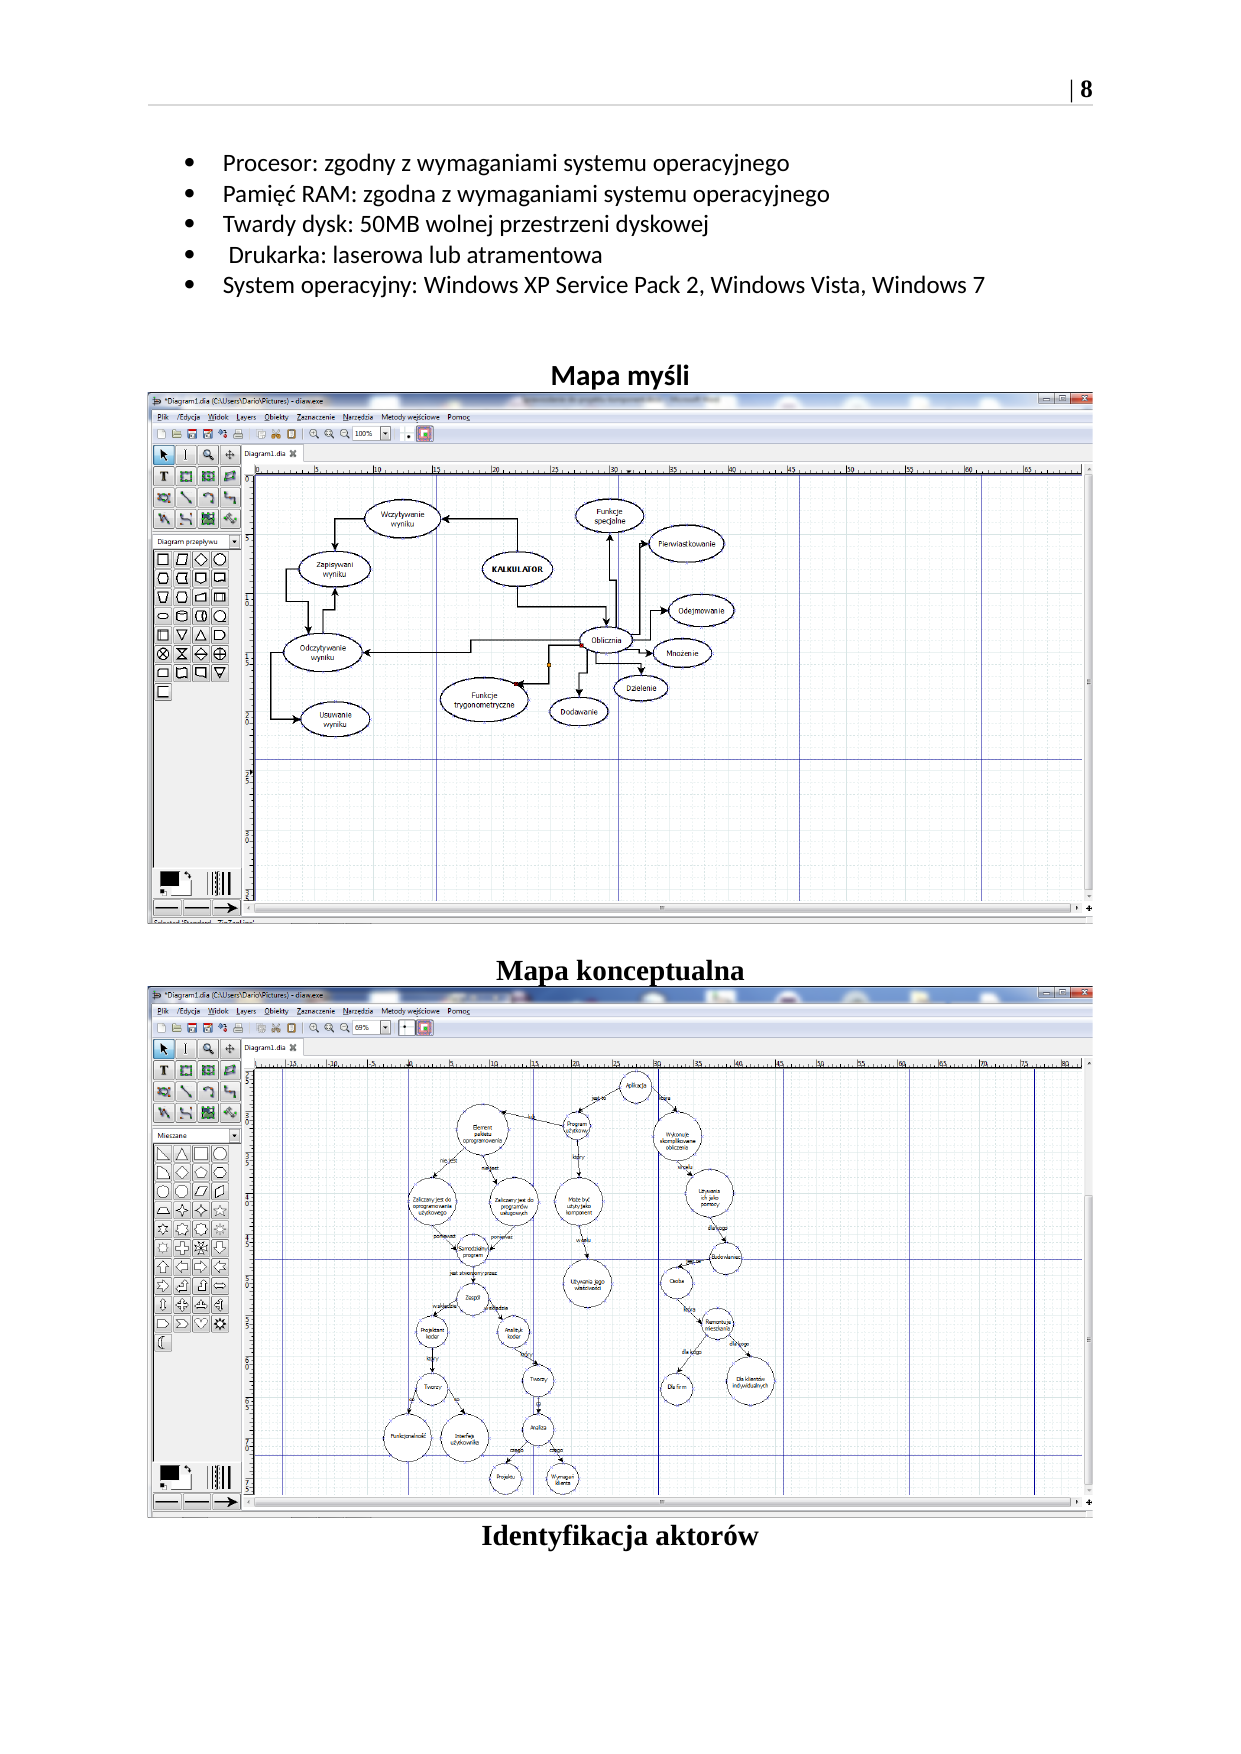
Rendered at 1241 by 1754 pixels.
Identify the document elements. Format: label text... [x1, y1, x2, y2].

list Drukarka: laserowa lub atramentowa [185, 239, 1093, 270]
list Procesor: zgodny z wymaganiami systemu operacyjnego [185, 148, 1093, 178]
text Identyfikacja aktorów [148, 1518, 1093, 1551]
picture [147, 986, 1093, 1518]
text Mapa konceptualna [148, 924, 1093, 986]
list System operacyjny: Windows XP Service Pack 2, Windows Vista, Windows 7 [185, 270, 1093, 300]
text Mapa myśli [148, 357, 1093, 392]
list Twardy dysk: 50MB wolnej przestrzeni dyskowej [185, 209, 1093, 239]
list Pamięć RAM: zgodna z wymaganiami systemu operacyjnego [185, 178, 1093, 209]
picture [147, 392, 1093, 924]
